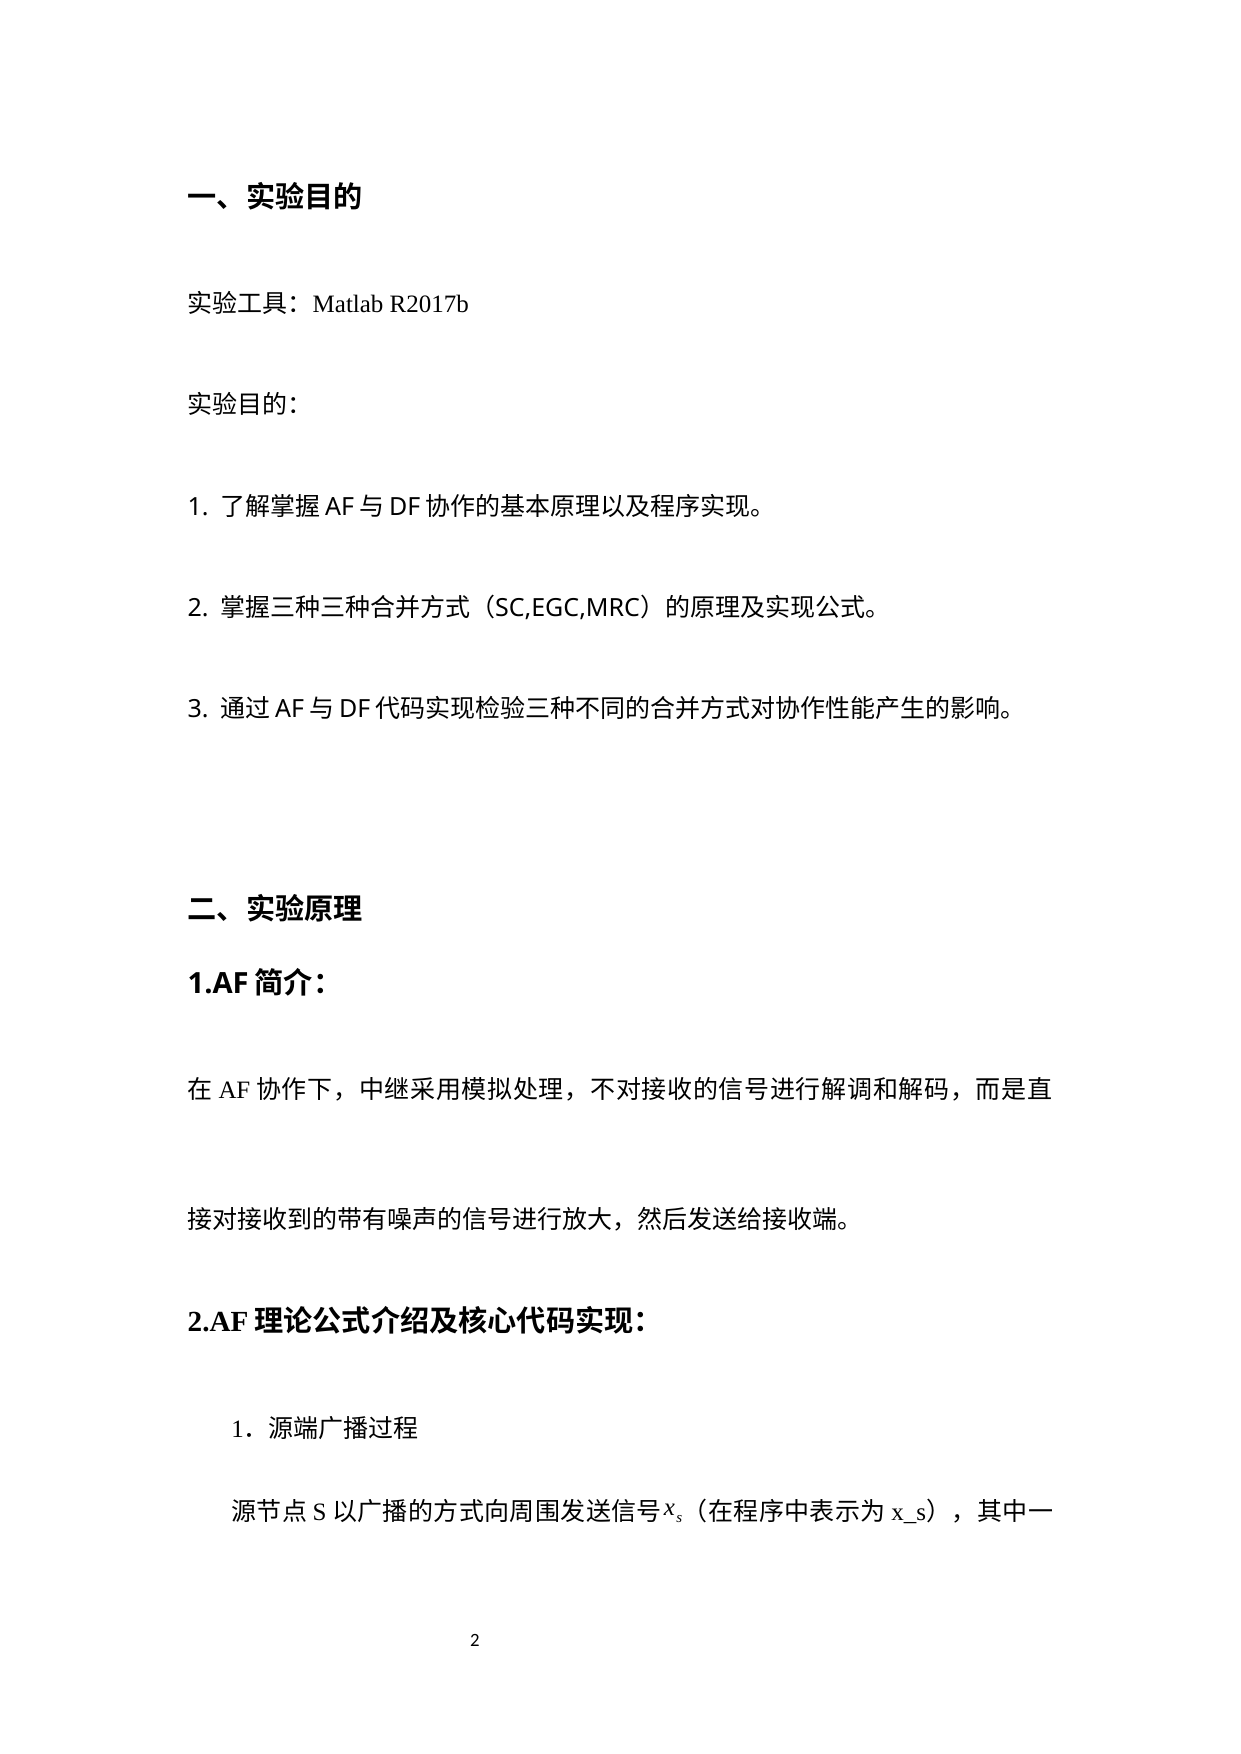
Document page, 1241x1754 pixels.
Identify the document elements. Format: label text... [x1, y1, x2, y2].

subtitle 二、实验原理 [187, 874, 1053, 939]
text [187, 1477, 1053, 1542]
text 1．源端广播过程 [187, 1394, 1053, 1459]
list 掌握三种三种合并方式（SC,EGC,MRC）的原理及实现公式。 [187, 573, 1053, 638]
text 1.AF简介： [187, 948, 1053, 1013]
subtitle 一、实验目的 [187, 162, 1053, 227]
text 在AF协作下，中继采用模拟处理，不对接收的信号进行解调和解码，而是直接对接收到的带有噪声的信号进行放大，然后发送给接收端。 [187, 1055, 1053, 1250]
text 实验工具：Matlab R2017b [187, 269, 1053, 334]
list 了解掌握AF与DF协作的基本原理以及程序实现。 [187, 472, 1053, 537]
list 通过AF与DF代码实现检验三种不同的合并方式对协作性能产生的影响。 [187, 674, 1053, 739]
text 2.AF理论公式介绍及核心代码实现： [187, 1287, 1053, 1352]
text 实验目的： [187, 371, 1053, 436]
